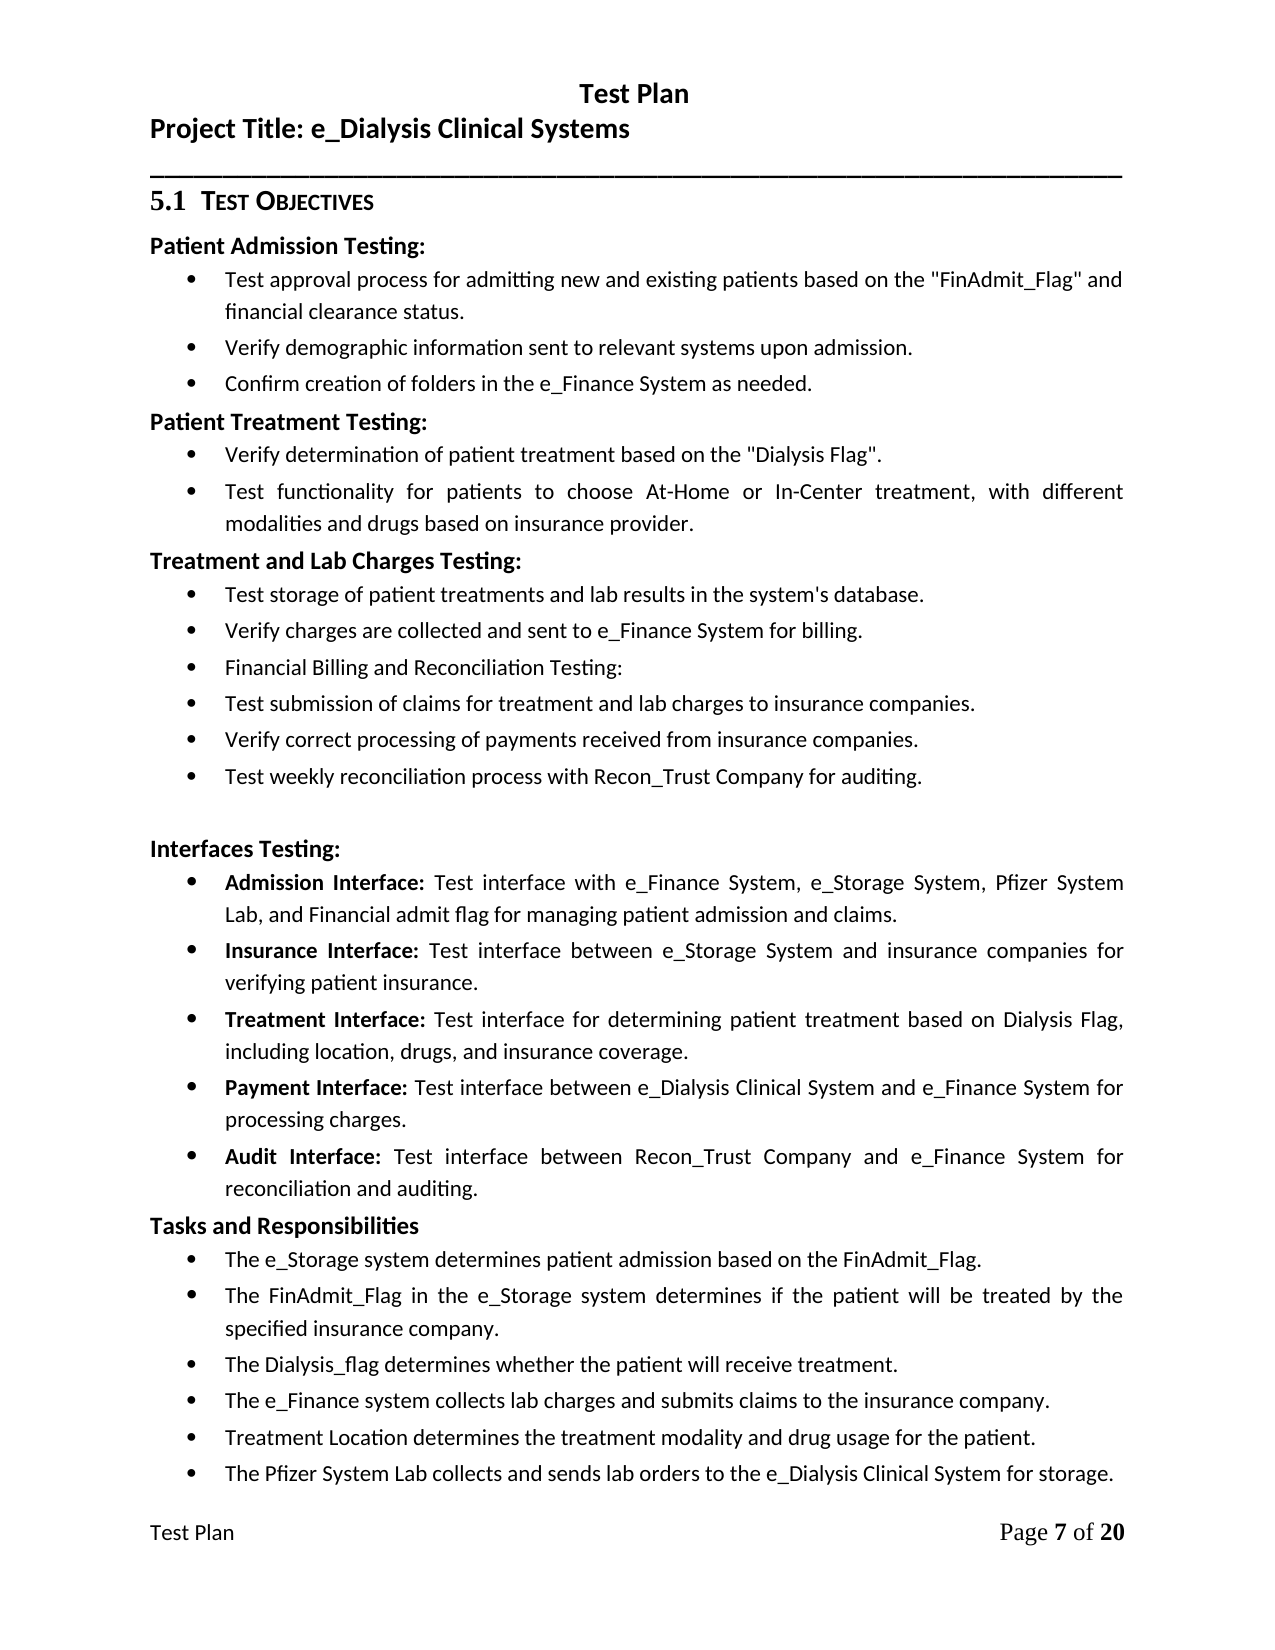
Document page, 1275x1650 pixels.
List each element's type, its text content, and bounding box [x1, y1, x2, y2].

text Interfaces Testing: [150, 833, 1125, 863]
list Verify determination of patient treatment based on the "Dialysis Flag". [187, 441, 1125, 469]
list Payment Interface: Test interface between e_Dialysis Clinical System and e_Finance System for processing charges. [187, 1073, 1125, 1133]
list Insurance Interface: Test interface between e_Storage System and insurance companies for verifying patient insurance. [187, 936, 1125, 996]
list Financial Billing and Reconciliation Testing: [187, 653, 1125, 681]
list The Pfizer System Lab collects and sends lab orders to the e_Dialysis Clinical System for storage. [187, 1459, 1125, 1487]
list Verify charges are collected and sent to e_Finance System for billing. [187, 617, 1125, 644]
list The e_Storage system determines patient admission based on the FinAdmit_Flag. [187, 1245, 1125, 1273]
list Verify demographic information sent to relevant systems upon admission. [187, 333, 1125, 361]
text Treatment and Lab Charges Testing: [150, 546, 1125, 576]
list Confirm creation of folders in the e_Finance System as needed. [187, 369, 1125, 398]
list The FinAdmit_Flag in the e_Storage system determines if the patient will be treated by the specified insurance company. [187, 1281, 1125, 1342]
list Test weekly reconciliation process with Recon_Trust Company for auditing. [187, 762, 1125, 790]
subtitle Test Objectives [150, 182, 1125, 217]
list Test functionality for patients to choose At-Home or In-Center treatment, with different modalities and drugs based on insurance provider. [187, 477, 1125, 537]
list Verify correct processing of payments received from insurance companies. [187, 726, 1125, 754]
list The e_Finance system collects lab charges and submits claims to the insurance company. [187, 1386, 1125, 1414]
list Audit Interface: Test interface between Recon_Trust Company and e_Finance System for reconciliation and auditing. [187, 1142, 1125, 1202]
list Test approval process for admitting new and existing patients based on the "FinAdmit_Flag" and financial clearance status. [187, 265, 1125, 325]
list Treatment Location determines the treatment modality and drug usage for the patient. [187, 1423, 1125, 1451]
list Admission Interface: Test interface with e_Finance System, e_Storage System, Pfizer System Lab, and Financial admit flag for managing patient admission and claims. [187, 868, 1125, 928]
list Treatment Interface: Test interface for determining patient treatment based on Dialysis Flag, including location, drugs, and insurance coverage. [187, 1005, 1125, 1065]
text Patient Admission Testing: [150, 230, 1125, 261]
text Patient Treatment Testing: [150, 406, 1125, 436]
list Test storage of patient treatments and lab results in the system's database. [187, 580, 1125, 608]
text Tasks and Responsibilities [150, 1210, 1125, 1241]
list The Dialysis_flag determines whether the patient will receive treatment. [187, 1350, 1125, 1378]
list Test submission of claims for treatment and lab charges to insurance companies. [187, 689, 1125, 717]
